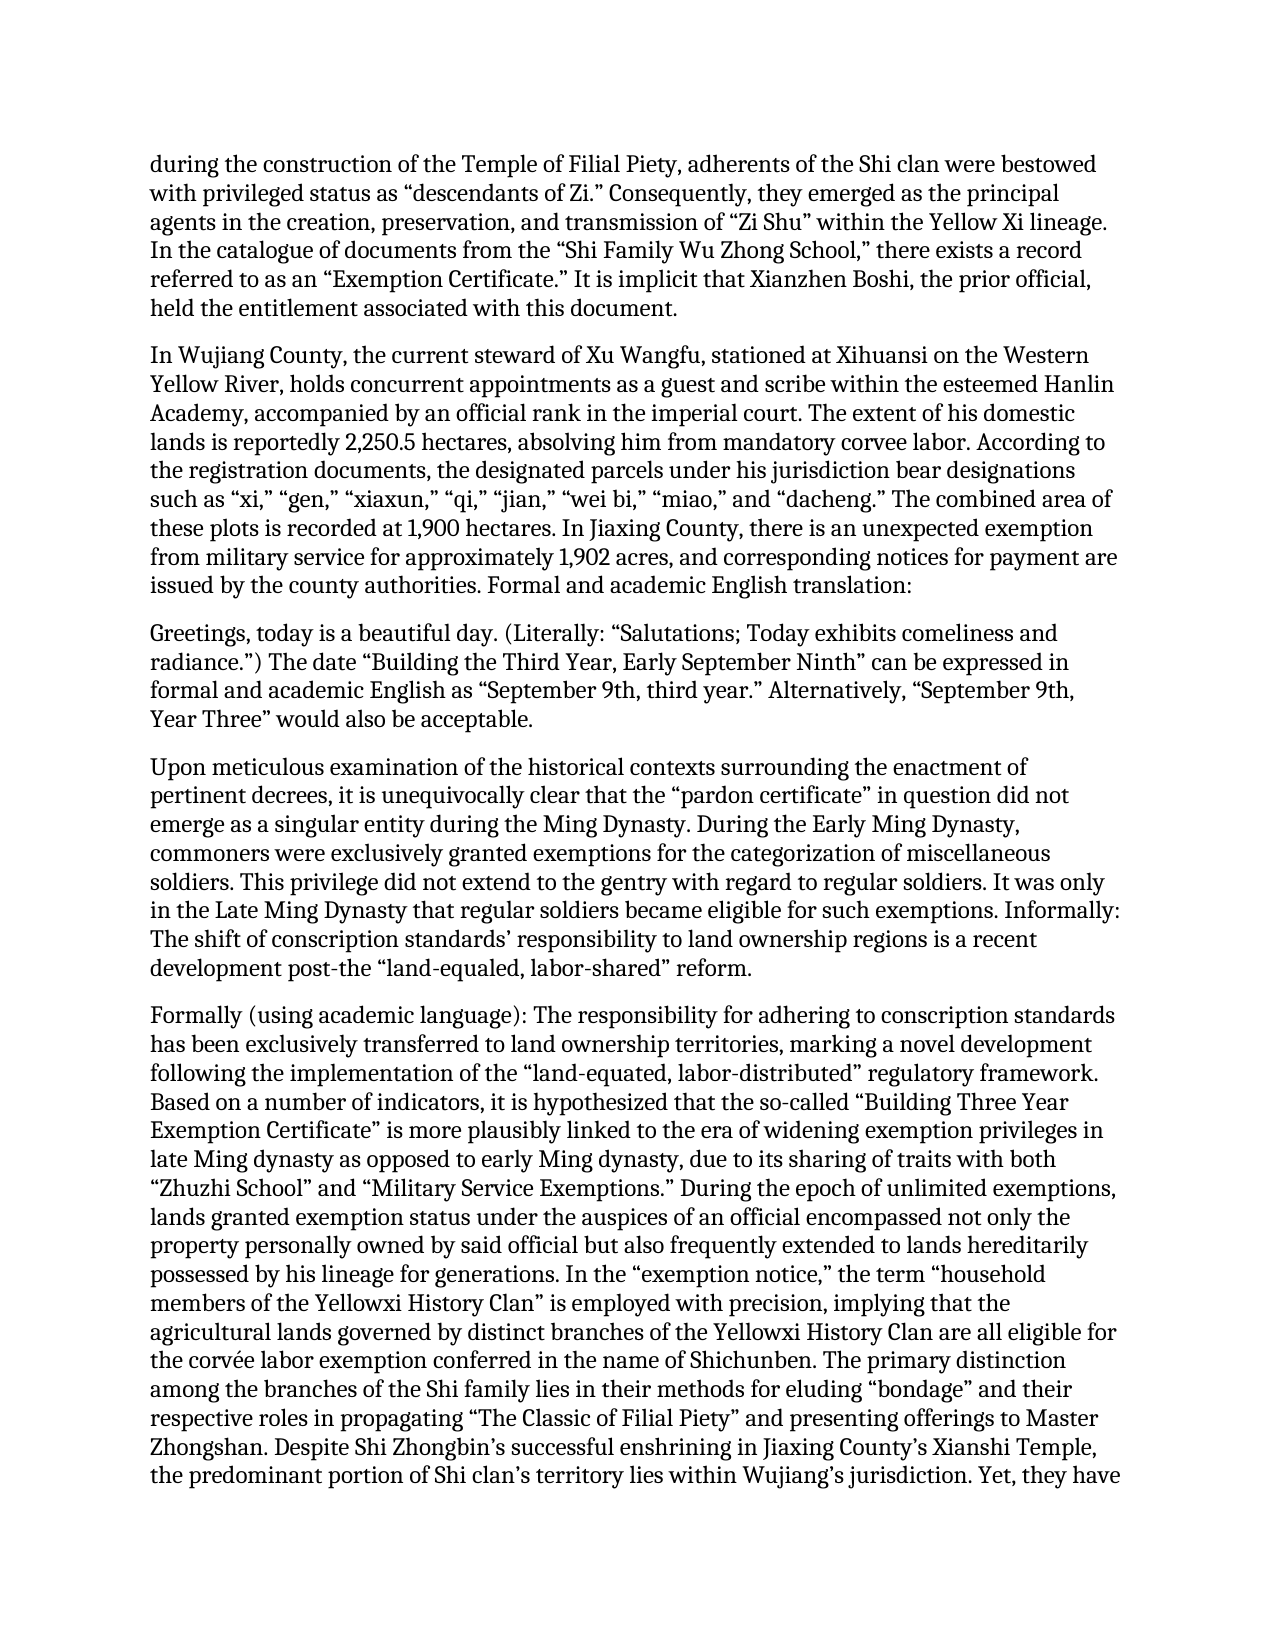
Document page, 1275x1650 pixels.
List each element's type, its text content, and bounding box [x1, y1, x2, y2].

text Upon meticulous examination of the historical contexts surrounding the enactment of pertinent decrees, it is unequivocally clear that the “pardon certificate” in question did not emerge as a singular entity during the Ming Dynasty. During the Early Ming Dynasty, commoners were exclusively granted exemptions for the categorization of miscellaneous soldiers. This privilege did not extend to the gentry with regard to regular soldiers. It was only in the Late Ming Dynasty that regular soldiers became eligible for such exemptions. Informally: The shift of conscription standards’ responsibility to land ownership regions is a recent development post-the “land-equaled, labor-shared” reform. [150, 752, 1125, 982]
text In Wujiang County, the current steward of Xu Wangfu, stationed at Xihuansi on the Western Yellow River, holds concurrent appointments as a guest and scribe within the esteemed Hanlin Academy, accompanied by an official rank in the imperial court. The extent of his domestic lands is reportedly 2,250.5 hectares, absolving him from mandatory corvee labor. According to the registration documents, the designated parcels under his jurisdiction bear designations such as “xi,” “gen,” “xiaxun,” “qi,” “jian,” “wei bi,” “miao,” and “dacheng.” The combined area of these plots is recorded at 1,900 hectares. In Jiaxing County, there is an unexpected exemption from military service for approximately 1,902 acres, and corresponding notices for payment are issued by the county authorities. Formal and academic English translation: [150, 341, 1125, 600]
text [150, 1001, 1125, 1490]
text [150, 150, 1125, 322]
text Greetings, today is a beautiful day. (Literally: “Salutations; Today exhibits comeliness and radiance.”) The date “Building the Third Year, Early September Ninth” can be expressed in formal and academic English as “September 9th, third year.” Alternatively, “September 9th, Year Three” would also be acceptable. [150, 619, 1125, 734]
